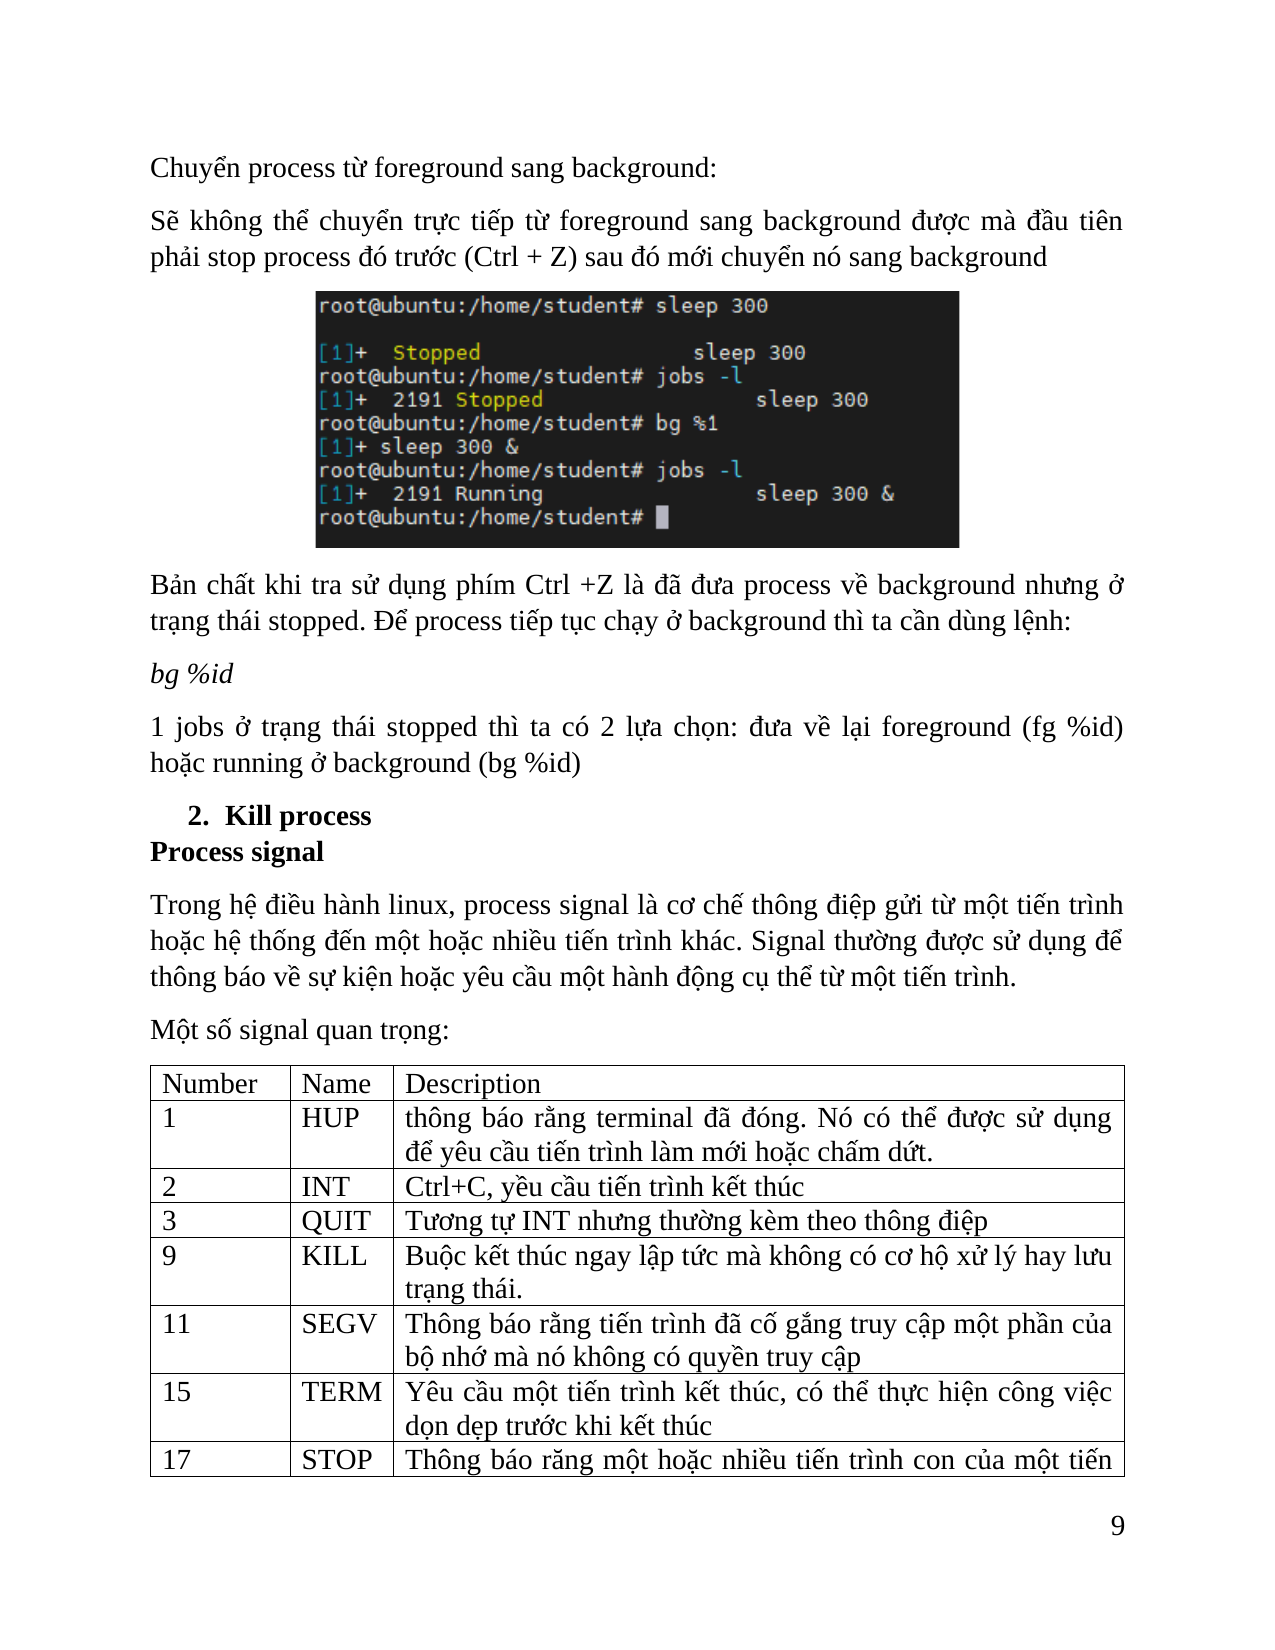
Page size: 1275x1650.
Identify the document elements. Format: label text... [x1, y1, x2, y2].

table_cell 2 [151, 1169, 290, 1202]
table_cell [394, 1442, 1124, 1476]
table_cell QUIT [291, 1203, 393, 1237]
table_cell 11 [151, 1306, 290, 1373]
table_cell TERM [291, 1374, 393, 1441]
table_cell KILL [291, 1238, 393, 1305]
text Bản chất khi tra sử dụng phím Ctrl +Z là đã đưa process về background nhưng ở trạng thái stopped. Để process tiếp tục chạy ở background thì ta cần dùng lệnh: [150, 567, 1125, 637]
picture [315, 291, 960, 548]
text Sẽ không thể chuyển trực tiếp từ foreground sang background được mà đầu tiên phải stop process đó trước (Ctrl + Z) sau đó mới chuyển nó sang background [150, 203, 1125, 272]
text Trong hệ điều hành linux, process signal là cơ chế thông điệp gửi từ một tiến trình hoặc hệ thống đến một hoặc nhiều tiến trình khác. Signal thường được sử dụng để thông báo về sự kiện hoặc yêu cầu một hành động cụ thể từ một tiến trình. [150, 887, 1125, 993]
table_header Name [291, 1066, 393, 1099]
text Một số signal quan trọng: [150, 1012, 1125, 1046]
table_cell 1 [151, 1101, 290, 1168]
table_cell Thông báo rằng tiến trình đã cố gắng truy cập một phần của bộ nhớ mà nó không có quyền truy cập [394, 1306, 1124, 1373]
table_cell 17 [151, 1442, 290, 1476]
subtitle Kill process [187, 798, 1125, 832]
table_header Number [151, 1066, 290, 1099]
table_cell SEGV [291, 1306, 393, 1373]
table_cell 3 [151, 1203, 290, 1237]
table_cell Buộc kết thúc ngay lập tức mà không có cơ hộ xử lý hay lưu trạng thái. [394, 1238, 1124, 1305]
table_cell HUP [291, 1101, 393, 1168]
text Chuyển process từ foreground sang background: [150, 150, 1125, 183]
table_cell Tương tự INT nhưng thường kèm theo thông điệp [394, 1203, 1124, 1237]
table_cell INT [291, 1169, 393, 1202]
table_cell STOP [291, 1442, 393, 1476]
table_header Description [394, 1066, 1124, 1099]
text 1 jobs ở trạng thái stopped thì ta có 2 lựa chọn: đưa về lại foreground (fg %id) hoặc running ở background (bg %id) [150, 709, 1125, 779]
table_cell Ctrl+C, yều cầu tiến trình kết thúc [394, 1169, 1124, 1202]
table_cell 15 [151, 1374, 290, 1441]
table_cell thông báo rằng terminal đã đóng. Nó có thể được sử dụng để yêu cầu tiến trình làm mới hoặc chấm dứt. [394, 1101, 1124, 1168]
table_cell 9 [151, 1238, 290, 1305]
text Process signal [150, 834, 1125, 868]
table_cell Yêu cầu một tiến trình kết thúc, có thể thực hiện công việc dọn dẹp trước khi kết thúc [394, 1374, 1124, 1441]
text bg %id [150, 656, 1125, 690]
